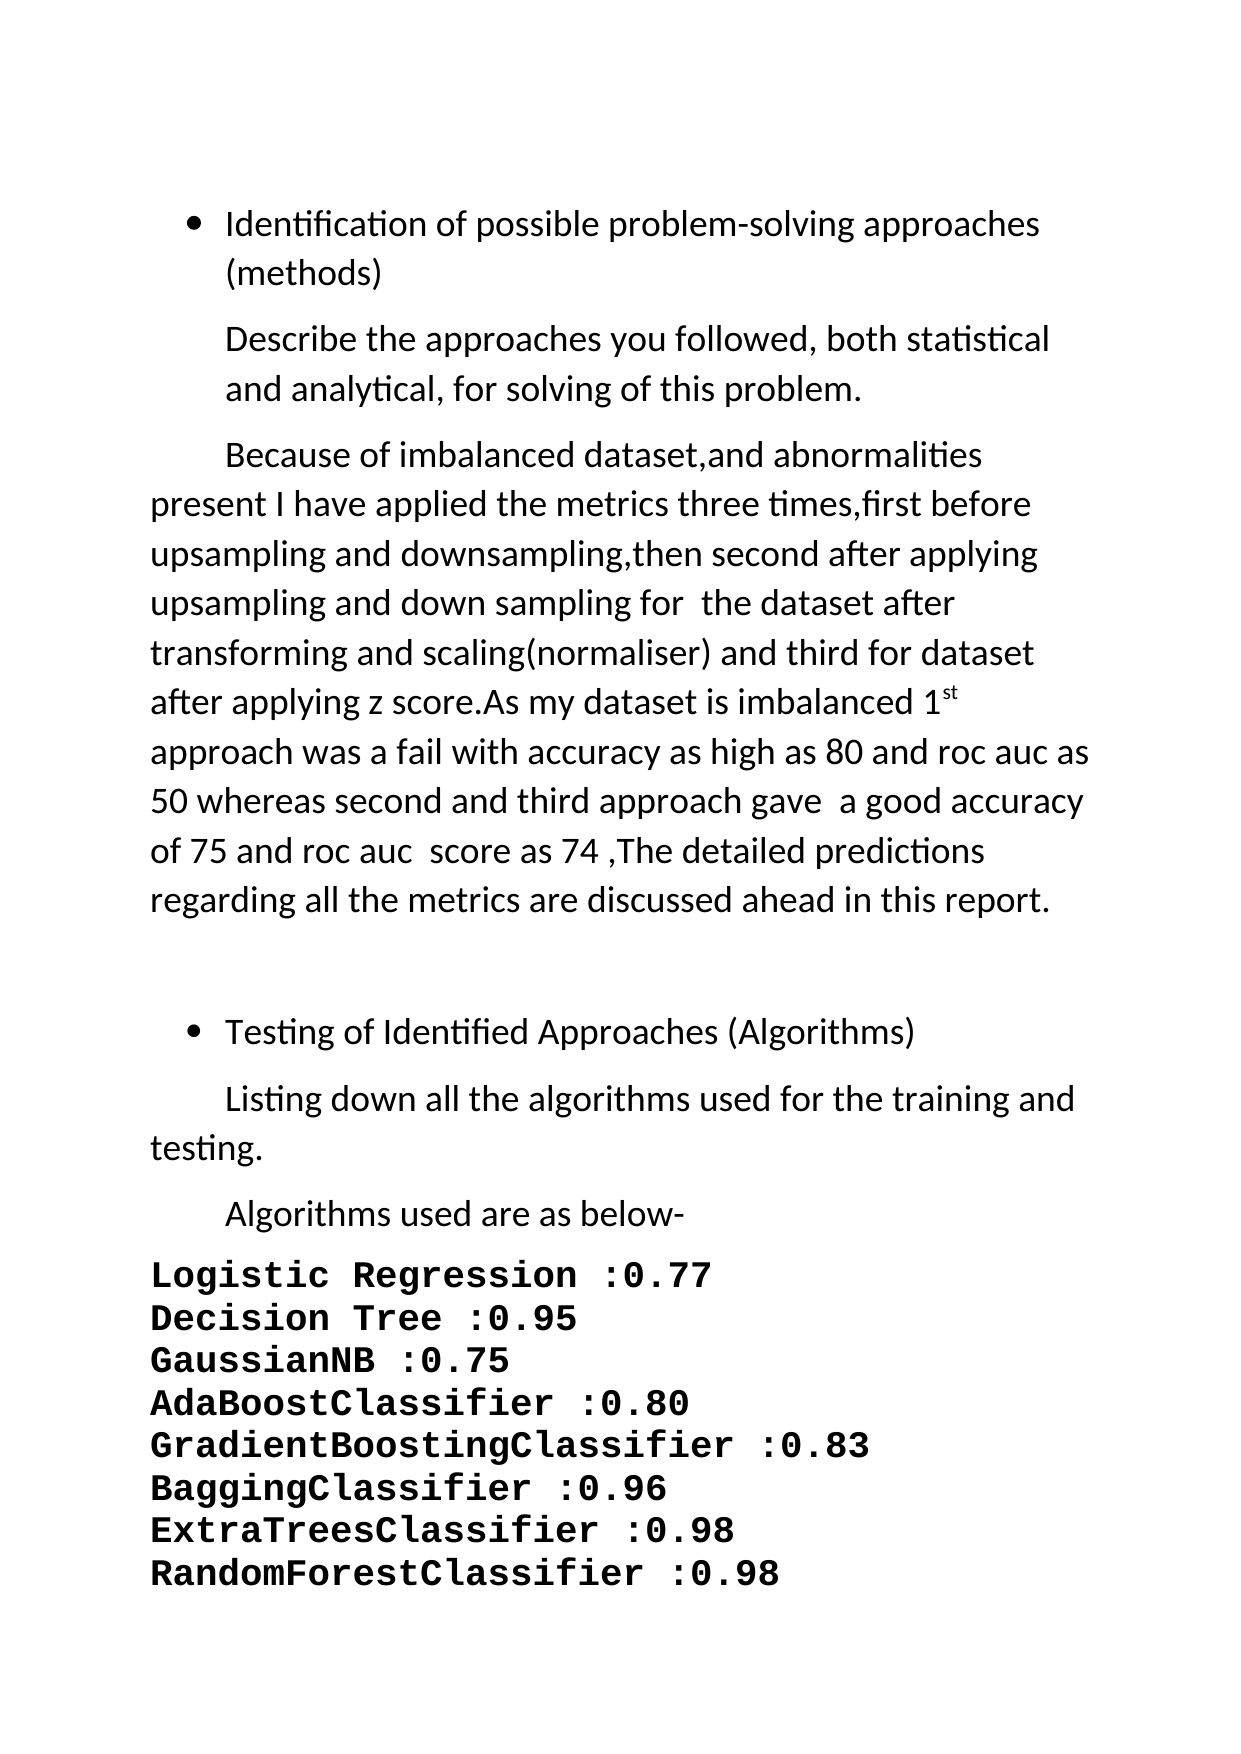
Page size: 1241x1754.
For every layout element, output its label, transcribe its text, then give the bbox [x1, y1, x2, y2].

text AdaBoostClassifier :0.80 [150, 1384, 1090, 1426]
text ExtraTreesClassifier :0.98 [150, 1511, 1090, 1554]
text GaussianNB :0.75 [150, 1341, 1090, 1384]
text Describe the approaches you followed, both statistical and analytical, for solving of this problem. [225, 315, 1090, 410]
text Logistic Regression :0.77 [150, 1256, 1090, 1299]
list Identification of possible problem-solving approaches (methods) [187, 199, 1090, 295]
text Decision Tree :0.95 [150, 1299, 1090, 1341]
text Algorithms used are as below- [150, 1190, 1090, 1236]
list Testing of Identified Approaches (Algorithms) [187, 1008, 1090, 1054]
text BaggingClassifier :0.96 [150, 1469, 1090, 1511]
text Because of imbalanced dataset,and abnormalities present I have applied the metrics three times,first before upsampling and downsampling,then second after applying upsampling and down sampling for the dataset after transforming and scaling(normaliser) and third for dataset after applying z score.As my dataset is imbalanced 1st approach was a fail with accuracy as high as 80 and roc auc as 50 whereas second and third approach gave a good accuracy of 75 and roc auc score as 74 ,The detailed predictions regarding all the metrics are discussed ahead in this report. [150, 431, 1090, 922]
text RandomForestClassifier :0.98 [150, 1554, 1090, 1596]
text GradientBoostingClassifier :0.83 [150, 1426, 1090, 1469]
text Listing down all the algorithms used for the training and testing. [150, 1074, 1090, 1170]
